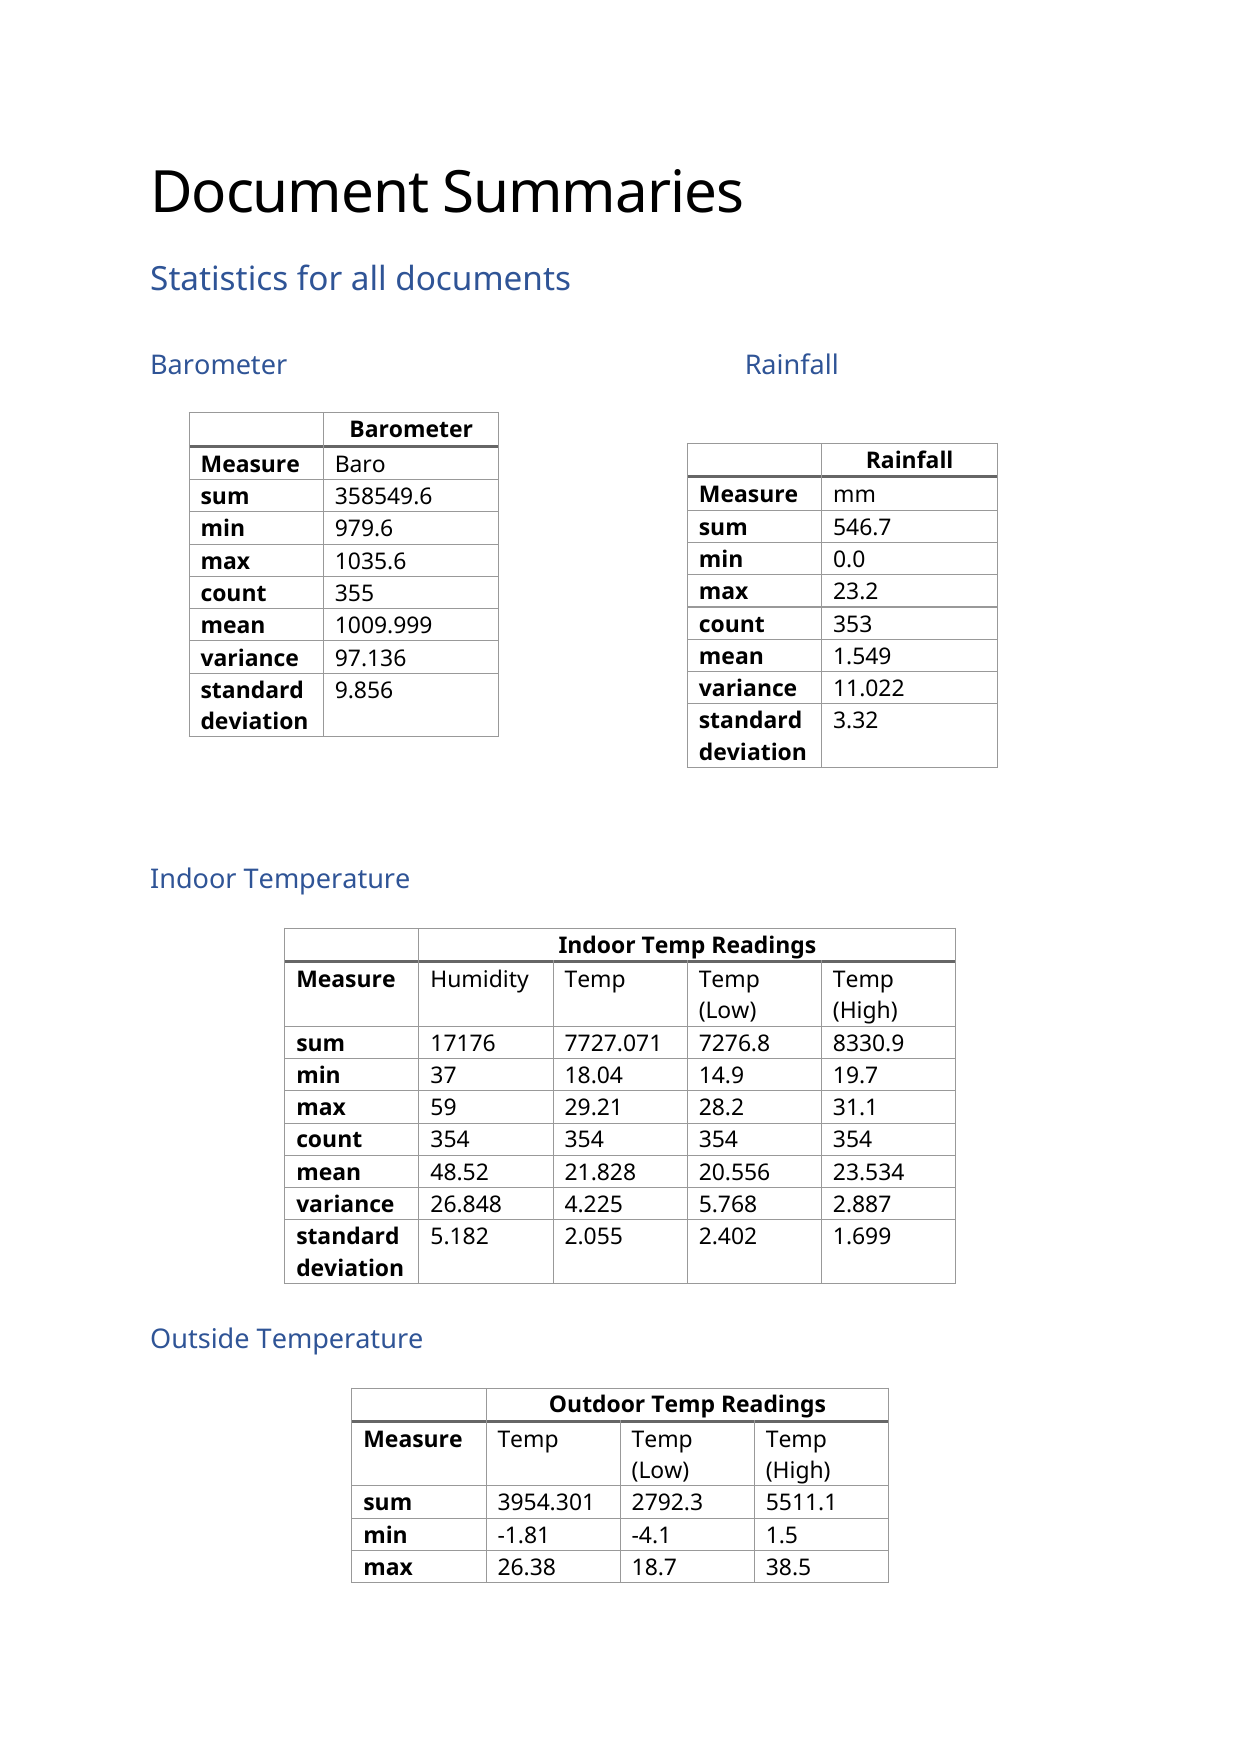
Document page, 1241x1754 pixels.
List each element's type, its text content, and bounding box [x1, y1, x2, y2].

table_cell 0.0 [822, 543, 997, 574]
table_cell max [190, 545, 323, 576]
table_cell 979.6 [324, 512, 498, 543]
table_cell standard deviation [190, 674, 323, 736]
table_cell min [190, 512, 323, 543]
table_cell 353 [822, 608, 997, 639]
table_cell 1.549 [822, 640, 997, 671]
table_cell 1.5 [755, 1519, 888, 1550]
table_cell mean [190, 609, 323, 640]
table_cell -1.81 [487, 1519, 620, 1550]
table_cell 31.1 [822, 1091, 955, 1122]
table_cell 354 [822, 1124, 955, 1155]
table_cell 7727.071 [554, 1027, 687, 1058]
table_header [285, 929, 418, 960]
table_cell variance [190, 641, 323, 673]
table_cell 21.828 [554, 1156, 687, 1187]
table_cell standard deviation [285, 1220, 418, 1283]
table_cell max [688, 575, 821, 606]
table_cell 26.848 [419, 1188, 553, 1219]
table_cell 2.402 [688, 1220, 821, 1283]
table_cell Measure [688, 478, 821, 509]
table_cell 97.136 [324, 641, 498, 673]
table_cell sum [688, 511, 821, 542]
table_header Indoor Temp Readings [419, 929, 955, 960]
subtitle Outside Temperature [150, 1319, 1090, 1356]
table_cell 29.21 [554, 1091, 687, 1122]
table_cell Temp (Low) [688, 963, 821, 1026]
table_cell sum [285, 1027, 418, 1058]
table_cell 3954.301 [487, 1486, 620, 1518]
table_cell Temp (Low) [621, 1423, 754, 1485]
table_cell 2792.3 [621, 1486, 754, 1518]
table_cell 5511.1 [755, 1486, 888, 1518]
table_header [190, 413, 323, 444]
table_cell 23.2 [822, 575, 997, 606]
table_cell 1009.999 [324, 609, 498, 640]
title Document Summaries [150, 150, 1090, 229]
table_cell 354 [554, 1124, 687, 1155]
table_cell 1035.6 [324, 545, 498, 576]
table_cell 19.7 [822, 1059, 955, 1090]
table_cell 546.7 [822, 511, 997, 542]
table_cell 20.556 [688, 1156, 821, 1187]
table_cell 23.534 [822, 1156, 955, 1187]
table_cell sum [352, 1486, 486, 1518]
table_cell 17176 [419, 1027, 553, 1058]
table_cell count [688, 608, 821, 639]
table_cell 5.768 [688, 1188, 821, 1219]
table_cell Humidity [419, 963, 553, 1026]
table_cell min [688, 543, 821, 574]
table_cell max [285, 1091, 418, 1122]
table_cell mean [688, 640, 821, 671]
table_cell Baro [324, 448, 498, 479]
table_cell 1.699 [822, 1220, 955, 1283]
subtitle Indoor Temperature [150, 859, 1090, 896]
table_cell 14.9 [688, 1059, 821, 1090]
table_cell 2.887 [822, 1188, 955, 1219]
table_cell Temp (High) [822, 963, 955, 1026]
table_cell 7276.8 [688, 1027, 821, 1058]
table_cell mm [822, 478, 997, 509]
table_cell max [352, 1551, 486, 1582]
table_cell 11.022 [822, 672, 997, 703]
table_cell count [285, 1124, 418, 1155]
table_cell min [285, 1059, 418, 1090]
table_cell variance [285, 1188, 418, 1219]
table_cell 5.182 [419, 1220, 553, 1283]
table_cell Measure [352, 1423, 486, 1485]
subtitle Barometer Rainfall [150, 345, 1090, 382]
table_cell Temp (High) [755, 1423, 888, 1485]
table_cell Measure [285, 963, 418, 1026]
table_cell 4.225 [554, 1188, 687, 1219]
table_cell sum [190, 480, 323, 511]
table_header Rainfall [822, 444, 997, 475]
table_cell 8330.9 [822, 1027, 955, 1058]
table_header [688, 444, 821, 475]
table_cell 26.38 [487, 1551, 620, 1582]
table_cell 59 [419, 1091, 553, 1122]
table_cell 358549.6 [324, 480, 498, 511]
table_cell 3.32 [822, 704, 997, 767]
table_cell 38.5 [755, 1551, 888, 1582]
table_cell 18.7 [621, 1551, 754, 1582]
subtitle Statistics for all documents [150, 254, 1090, 300]
table_cell count [190, 577, 323, 608]
table_cell 2.055 [554, 1220, 687, 1283]
table_cell 354 [419, 1124, 553, 1155]
table_cell standard deviation [688, 704, 821, 767]
table_cell 48.52 [419, 1156, 553, 1187]
table_header [352, 1389, 486, 1420]
table_cell 37 [419, 1059, 553, 1090]
table_cell 18.04 [554, 1059, 687, 1090]
table_cell 354 [688, 1124, 821, 1155]
table_cell Measure [190, 448, 323, 479]
table_cell -4.1 [621, 1519, 754, 1550]
table_cell min [352, 1519, 486, 1550]
table_cell Temp [554, 963, 687, 1026]
table_cell variance [688, 672, 821, 703]
table_cell Temp [487, 1423, 620, 1485]
table_cell 355 [324, 577, 498, 608]
table_cell 9.856 [324, 674, 498, 736]
table_cell mean [285, 1156, 418, 1187]
table_header Outdoor Temp Readings [487, 1389, 888, 1420]
table_header Barometer [324, 413, 498, 444]
table_cell 28.2 [688, 1091, 821, 1122]
